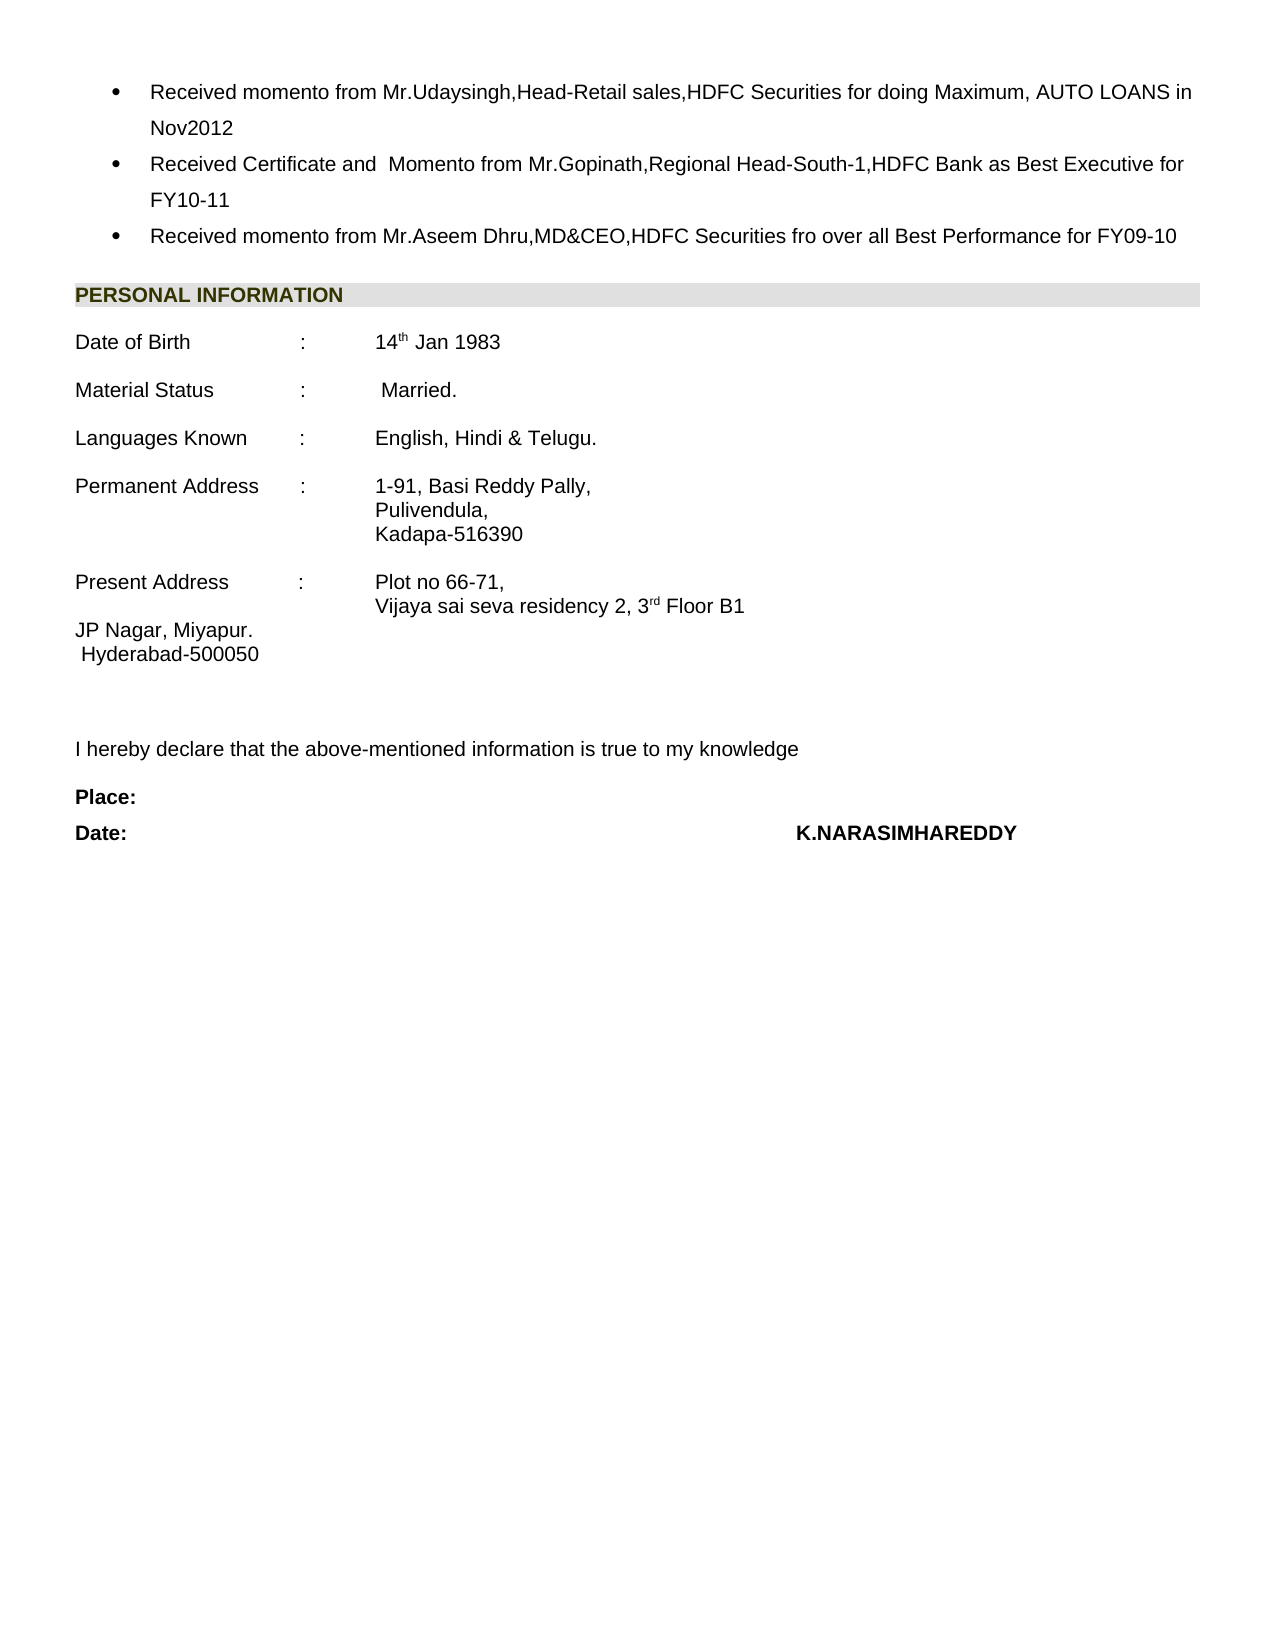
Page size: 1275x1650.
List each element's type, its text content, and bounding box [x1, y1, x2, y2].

text Kadapa-516390 [75, 522, 1200, 546]
text Place: [75, 785, 1200, 809]
list Received momento from Mr.Aseem Dhru,MD&CEO,HDFC Securities fro over all Best Performance for FY09-10 [112, 224, 1200, 248]
text Languages Known : English, Hindi & Telugu. [75, 426, 1200, 450]
text Pulivendula, [75, 498, 1200, 522]
text Present Address : Plot no 66-71, [75, 569, 1200, 593]
text I hereby declare that the above-mentioned information is true to my knowledge [75, 737, 1200, 761]
list Received momento from Mr.Udaysingh,Head-Retail sales,HDFC Securities for doing Maximum, AUTO LOANS in Nov2012 [112, 80, 1200, 140]
text Vijaya sai seva residency 2, 3rd Floor B1 [75, 593, 1200, 617]
text Date: K.NARASIMHAREDDY [75, 821, 1200, 845]
text JP Nagar, Miyapur. [75, 617, 1200, 641]
text Permanent Address : 1-91, Basi Reddy Pally, [75, 474, 1200, 498]
text Date of Birth : 14th Jan 1983 [75, 330, 1200, 354]
text Hyderabad-500050 [75, 641, 1200, 665]
text PERSONAL INFORMATION [75, 283, 1200, 307]
list Received Certificate and Momento from Mr.Gopinath,Regional Head-South-1,HDFC Bank as Best Executive for FY10-11 [112, 152, 1200, 212]
text Material Status : Married. [75, 378, 1200, 402]
